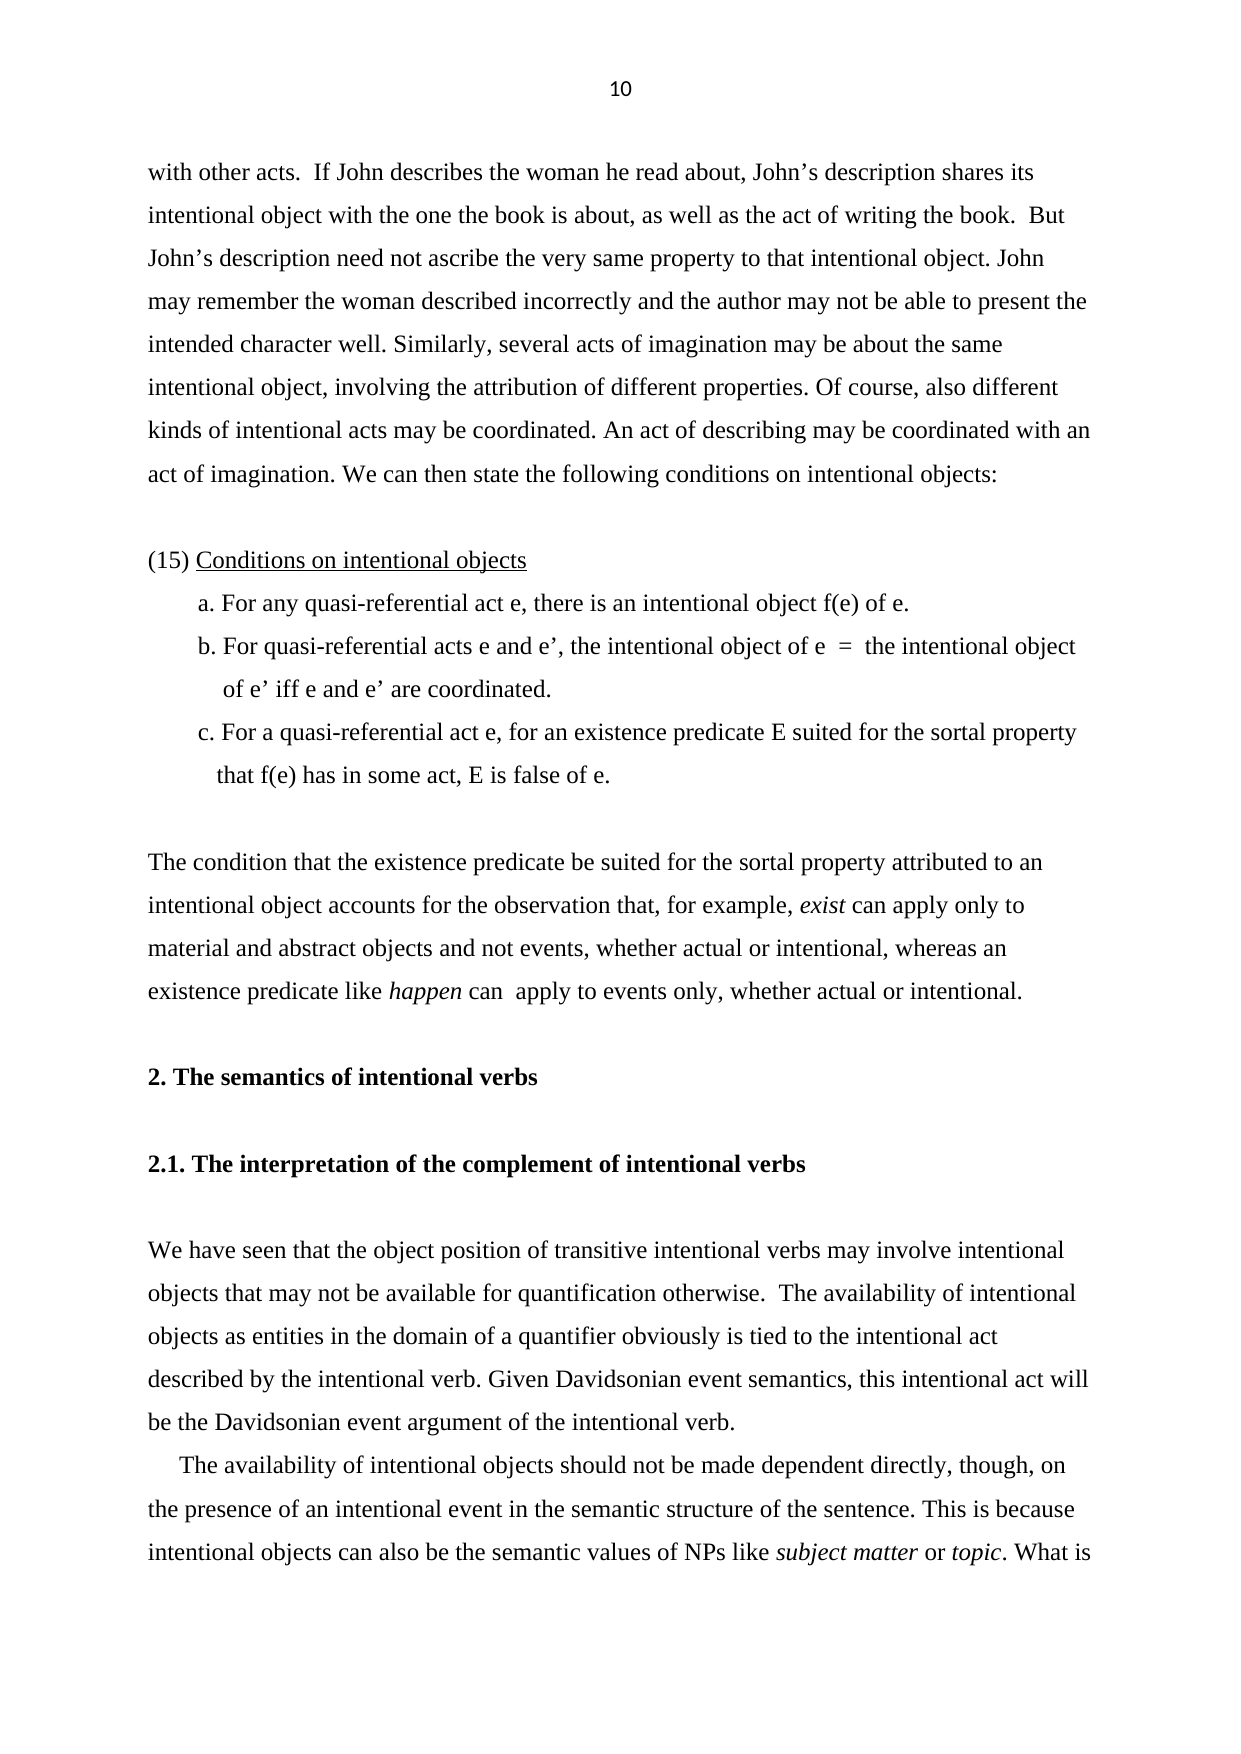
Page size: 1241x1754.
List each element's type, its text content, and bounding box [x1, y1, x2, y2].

text a. For any quasi-referential act e, there is an intentional object f(e) of e. [148, 588, 1093, 617]
text 2. The semantics of intentional verbs [148, 1062, 1093, 1091]
text c. For a quasi-referential act e, for an existence predicate E suited for the sortal property [148, 717, 1093, 746]
text that f(e) has in some act, E is false of e. [148, 761, 1093, 789]
text We have seen that the object position of transitive intentional verbs may involve intentional objects that may not be available for quantification otherwise. The availability of intentional objects as entities in the domain of a quantifier obviously is tied to the intentional act described by the intentional verb. Given Davidsonian event semantics, this intentional act will be the Davidsonian event argument of the intentional verb. [148, 1235, 1093, 1436]
text The condition that the existence predicate be suited for the sortal property attributed to an intentional object accounts for the observation that, for example, exist can apply only to material and abstract objects and not events, whether actual or intentional, whereas an existence predicate like happen can apply to events only, whether actual or intentional. [148, 847, 1093, 1005]
text 2.1. The interpretation of the complement of intentional verbs [148, 1149, 1093, 1177]
text of e’ iff e and e’ are coordinated. [148, 674, 1093, 703]
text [148, 1451, 1093, 1566]
text (15) Conditions on intentional objects [148, 545, 1093, 574]
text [148, 157, 1093, 487]
text b. For quasi-referential acts e and e’, the intentional object of e = the intentional object [148, 631, 1093, 660]
